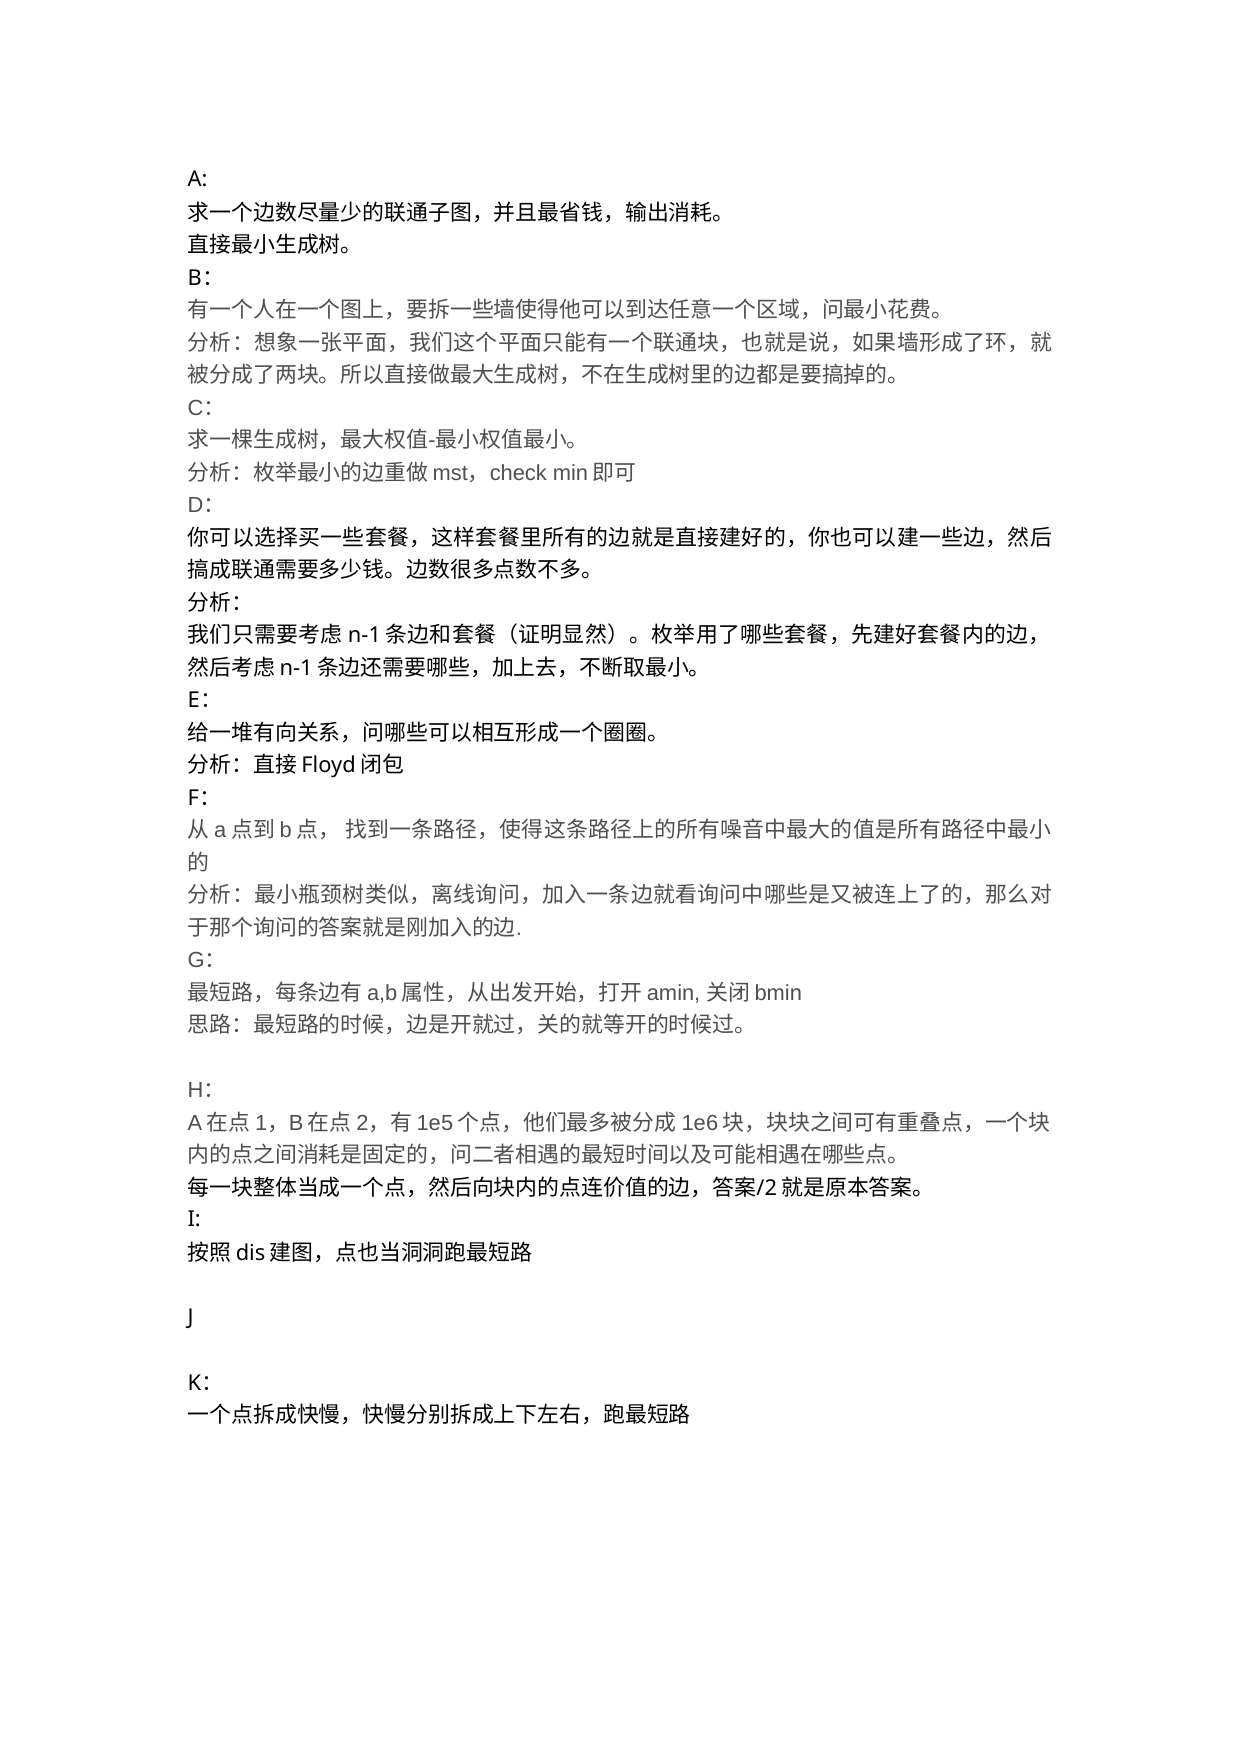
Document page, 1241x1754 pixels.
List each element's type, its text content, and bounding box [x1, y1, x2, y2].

text 从a点到b点， 找到一条路径，使得这条路径上的所有噪音中最大的值是所有路径中最小的 [187, 812, 1053, 877]
text B： [187, 259, 1053, 292]
text 求一棵生成树，最大权值-最小权值最小。 [187, 422, 1053, 454]
text A: [187, 162, 1053, 194]
text 思路：最短路的时候，边是开就过，关的就等开的时候过。 [187, 1007, 1053, 1039]
text 一个点拆成快慢，快慢分别拆成上下左右，跑最短路 [187, 1397, 1053, 1429]
text 直接最小生成树。 [187, 227, 1053, 259]
text 每一块整体当成一个点，然后向块内的点连价值的边，答案/2就是原本答案。 [187, 1169, 1053, 1202]
text 分析： [187, 584, 1053, 617]
text 分析：直接Floyd闭包 [187, 747, 1053, 779]
text E： [187, 682, 1053, 714]
text 按照dis建图，点也当洞洞跑最短路 [187, 1234, 1053, 1267]
text 分析：最小瓶颈树类似，离线询问，加入一条边就看询问中哪些是又被连上了的，那么对于那个询问的答案就是刚加入的边. [187, 877, 1053, 942]
text C： [187, 389, 1053, 422]
text D： [187, 487, 1053, 519]
text J [187, 1299, 1053, 1332]
text A在点1，B在点2，有1e5个点，他们最多被分成1e6块，块块之间可有重叠点，一个块内的点之间消耗是固定的，问二者相遇的最短时间以及可能相遇在哪些点。 [187, 1104, 1053, 1169]
text 给一堆有向关系，问哪些可以相互形成一个圈圈。 [187, 714, 1053, 747]
text 你可以选择买一些套餐，这样套餐里所有的边就是直接建好的，你也可以建一些边，然后搞成联通需要多少钱。边数很多点数不多。 [187, 519, 1053, 584]
text I: [187, 1202, 1053, 1234]
text 求一个边数尽量少的联通子图，并且最省钱，输出消耗。 [187, 194, 1053, 227]
text H： [187, 1072, 1053, 1104]
text K： [187, 1364, 1053, 1397]
text 最短路，每条边有a,b属性，从出发开始，打开amin, 关闭bmin [187, 974, 1053, 1007]
text 分析：枚举最小的边重做mst，check min即可 [187, 454, 1053, 487]
text 分析：想象一张平面，我们这个平面只能有一个联通块，也就是说，如果墙形成了环，就被分成了两块。所以直接做最大生成树，不在生成树里的边都是要搞掉的。 [187, 324, 1053, 389]
text G： [187, 942, 1053, 974]
text 我们只需要考虑n-1条边和套餐（证明显然）。枚举用了哪些套餐，先建好套餐内的边，然后考虑n-1条边还需要哪些，加上去，不断取最小。 [187, 617, 1053, 682]
text 有一个人在一个图上，要拆一些墙使得他可以到达任意一个区域，问最小花费。 [187, 292, 1053, 324]
text F： [187, 779, 1053, 812]
